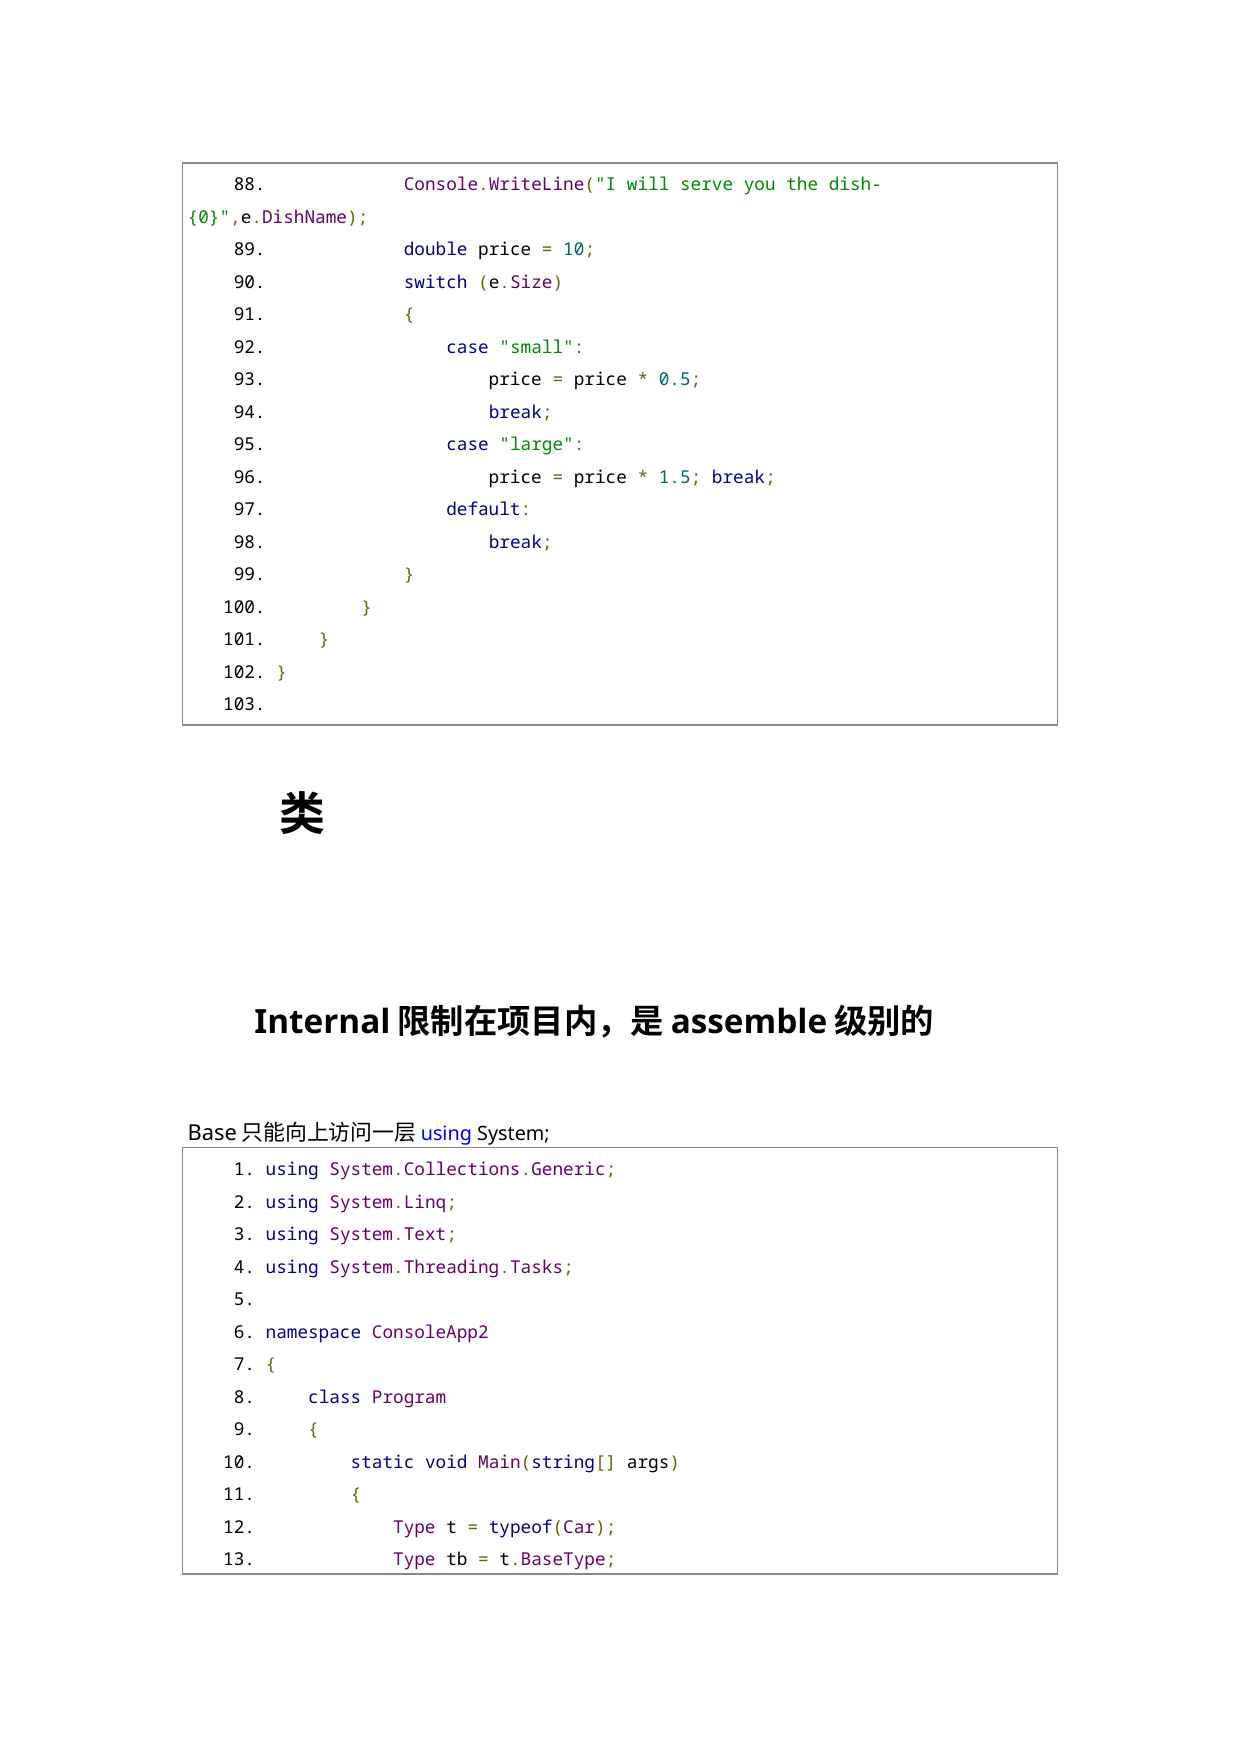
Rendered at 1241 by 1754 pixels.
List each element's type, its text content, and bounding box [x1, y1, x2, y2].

subtitle Internal限制在项目内，是assemble级别的 [187, 987, 1053, 1052]
text 9. { [187, 1412, 1053, 1445]
text 100. } [187, 590, 1053, 623]
text 2. using System.Linq; [187, 1185, 1053, 1217]
text 5. [187, 1282, 1053, 1315]
text 10. static void Main(string[] args) [187, 1445, 1053, 1477]
text 4. using System.Threading.Tasks; [187, 1250, 1053, 1282]
text 102. } [187, 655, 1053, 682]
text 11. { [187, 1477, 1053, 1510]
text 103. [183, 682, 1057, 724]
text 12. Type t = typeof(Car); [187, 1510, 1053, 1542]
text 101. } [187, 623, 1053, 655]
text 1. using System.Collections.Generic; [183, 1148, 1057, 1185]
text 3. using System.Text; [187, 1217, 1053, 1250]
text 88. Console.WriteLine("I will serve you the dish-{0}",e.DishName); [183, 164, 1057, 233]
subtitle 类 [187, 761, 1053, 859]
text 96. price = price * 1.5; break; [187, 460, 1053, 493]
text 13. Type tb = t.BaseType; [187, 1542, 1053, 1573]
text 93. price = price * 0.5; [187, 363, 1053, 395]
text 98. break; [187, 525, 1053, 558]
text 92. case "small": [187, 330, 1053, 363]
text 99. } [187, 558, 1053, 590]
text 89. double price = 10; [187, 233, 1053, 265]
text 8. class Program [187, 1380, 1053, 1412]
text 94. break; [187, 395, 1053, 428]
text 91. { [187, 298, 1053, 330]
text 95. case "large": [187, 428, 1053, 460]
text 7. { [187, 1347, 1053, 1380]
text Base只能向上访问一层using System; [187, 1114, 1053, 1147]
text 97. default: [187, 493, 1053, 525]
text 90. switch (e.Size) [187, 265, 1053, 298]
text 6. namespace ConsoleApp2 [187, 1315, 1053, 1347]
